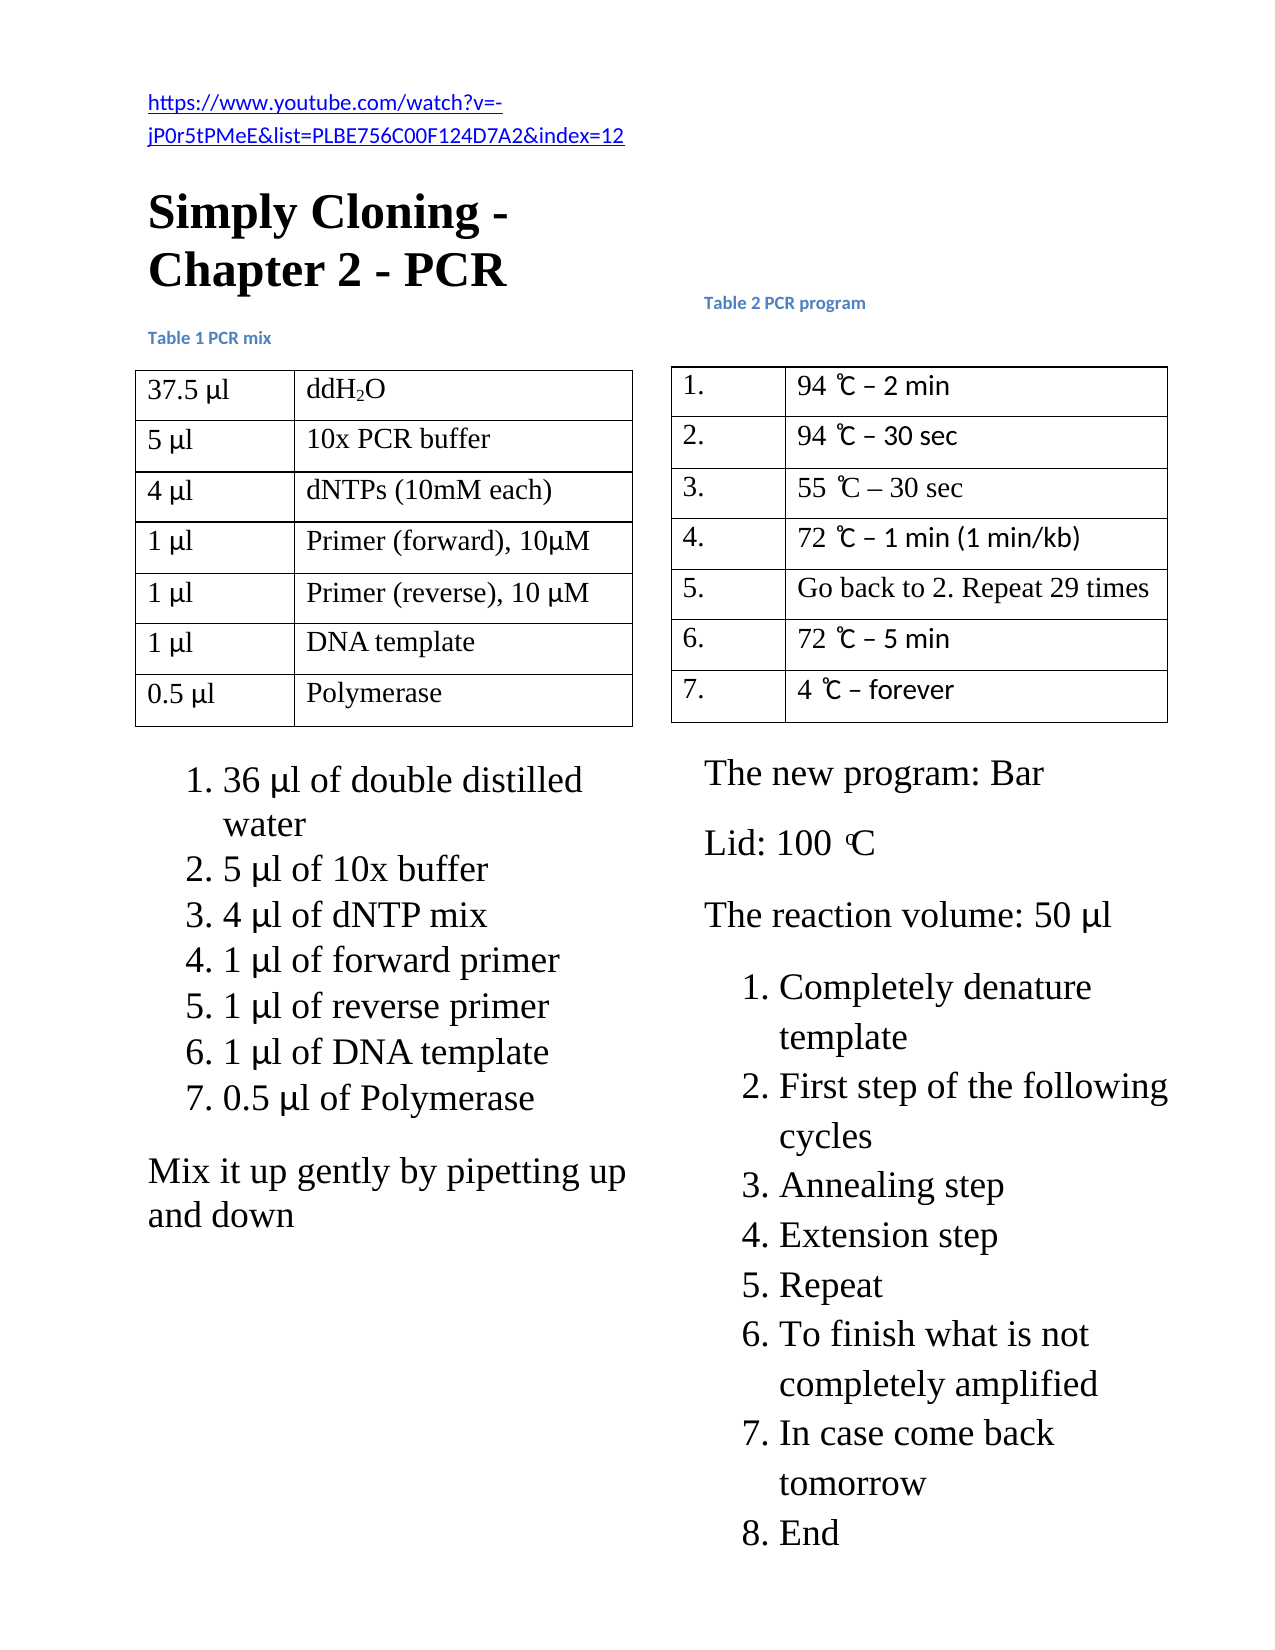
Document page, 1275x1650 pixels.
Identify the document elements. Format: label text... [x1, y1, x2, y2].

list Extension step [741, 1212, 1186, 1256]
list Completely denature template [741, 964, 1186, 1057]
table_cell 3. [672, 469, 785, 518]
list First step of the following cycles [741, 1064, 1186, 1156]
list 1 μl of forward primer [185, 936, 630, 982]
table_cell 94 ͦC – 30 sec [786, 417, 1167, 468]
table_cell 1 μl [136, 624, 294, 674]
text The new program: Bar [704, 335, 1186, 793]
table_cell 4 ͦС – forever [786, 671, 1167, 722]
table_cell 72 ͦC – 1 min (1 min/kb) [786, 519, 1167, 569]
table_cell DNA template [295, 624, 632, 674]
table_cell 1 μl [136, 523, 294, 573]
list 1 μl of DNA template [185, 1028, 630, 1074]
table_cell 10x PCR buffer [295, 421, 632, 471]
table_cell 72 ͦC – 5 min [786, 620, 1167, 670]
text https://www.youtube.com/watch?v=-jP0r5tPMeE&list=PLBE756C00F124D7A2&index=12 [148, 88, 630, 149]
table_cell 7. [672, 671, 785, 722]
text Lid: 100 ͦC [704, 821, 1186, 864]
table_cell Polymerase [295, 675, 632, 726]
text Simply Cloning - Chapter 2 - PCR [148, 182, 630, 297]
table_cell dNTPs (10mM each) [295, 473, 632, 521]
list End [741, 1510, 1186, 1553]
table_cell 2. [672, 417, 785, 468]
table_cell Primer (reverse), 10 μM [295, 574, 632, 623]
list 4 μl of dNTP mix [185, 891, 630, 936]
list To finish what is not completely amplified [741, 1312, 1186, 1404]
table_cell 4 μl [136, 473, 294, 521]
table_header 37.5 μl [136, 371, 294, 420]
table_cell 4. [672, 519, 785, 569]
list Annealing step [741, 1163, 1186, 1206]
list 5 μl of 10x buffer [185, 845, 630, 891]
table_cell 0.5 μl [136, 675, 294, 726]
list 36 μl of double distilled water [185, 727, 630, 845]
table_cell 6. [672, 620, 785, 670]
table_cell Primer (forward), 10μM [295, 523, 632, 573]
text The reaction volume: 50 μl [704, 891, 1186, 937]
table_cell 5. [672, 570, 785, 619]
table_header 1. [672, 368, 785, 416]
table_header 94 ͦC – 2 min [786, 368, 1167, 416]
list In case come back tomorrow [741, 1411, 1186, 1503]
list Repeat [741, 1262, 1186, 1305]
list 1 μl of reverse primer [185, 982, 630, 1028]
list 0.5 μl of Polymerase [185, 1074, 630, 1120]
table_cell 5 μl [136, 421, 294, 471]
table_cell Go back to 2. Repeat 29 times [786, 570, 1167, 619]
text Mix it up gently by pipetting up and down [148, 1149, 630, 1235]
table_cell 1 μl [136, 574, 294, 623]
table_header ddH2O [295, 371, 632, 420]
table_cell 55 ͦC – 30 sec [786, 469, 1167, 518]
